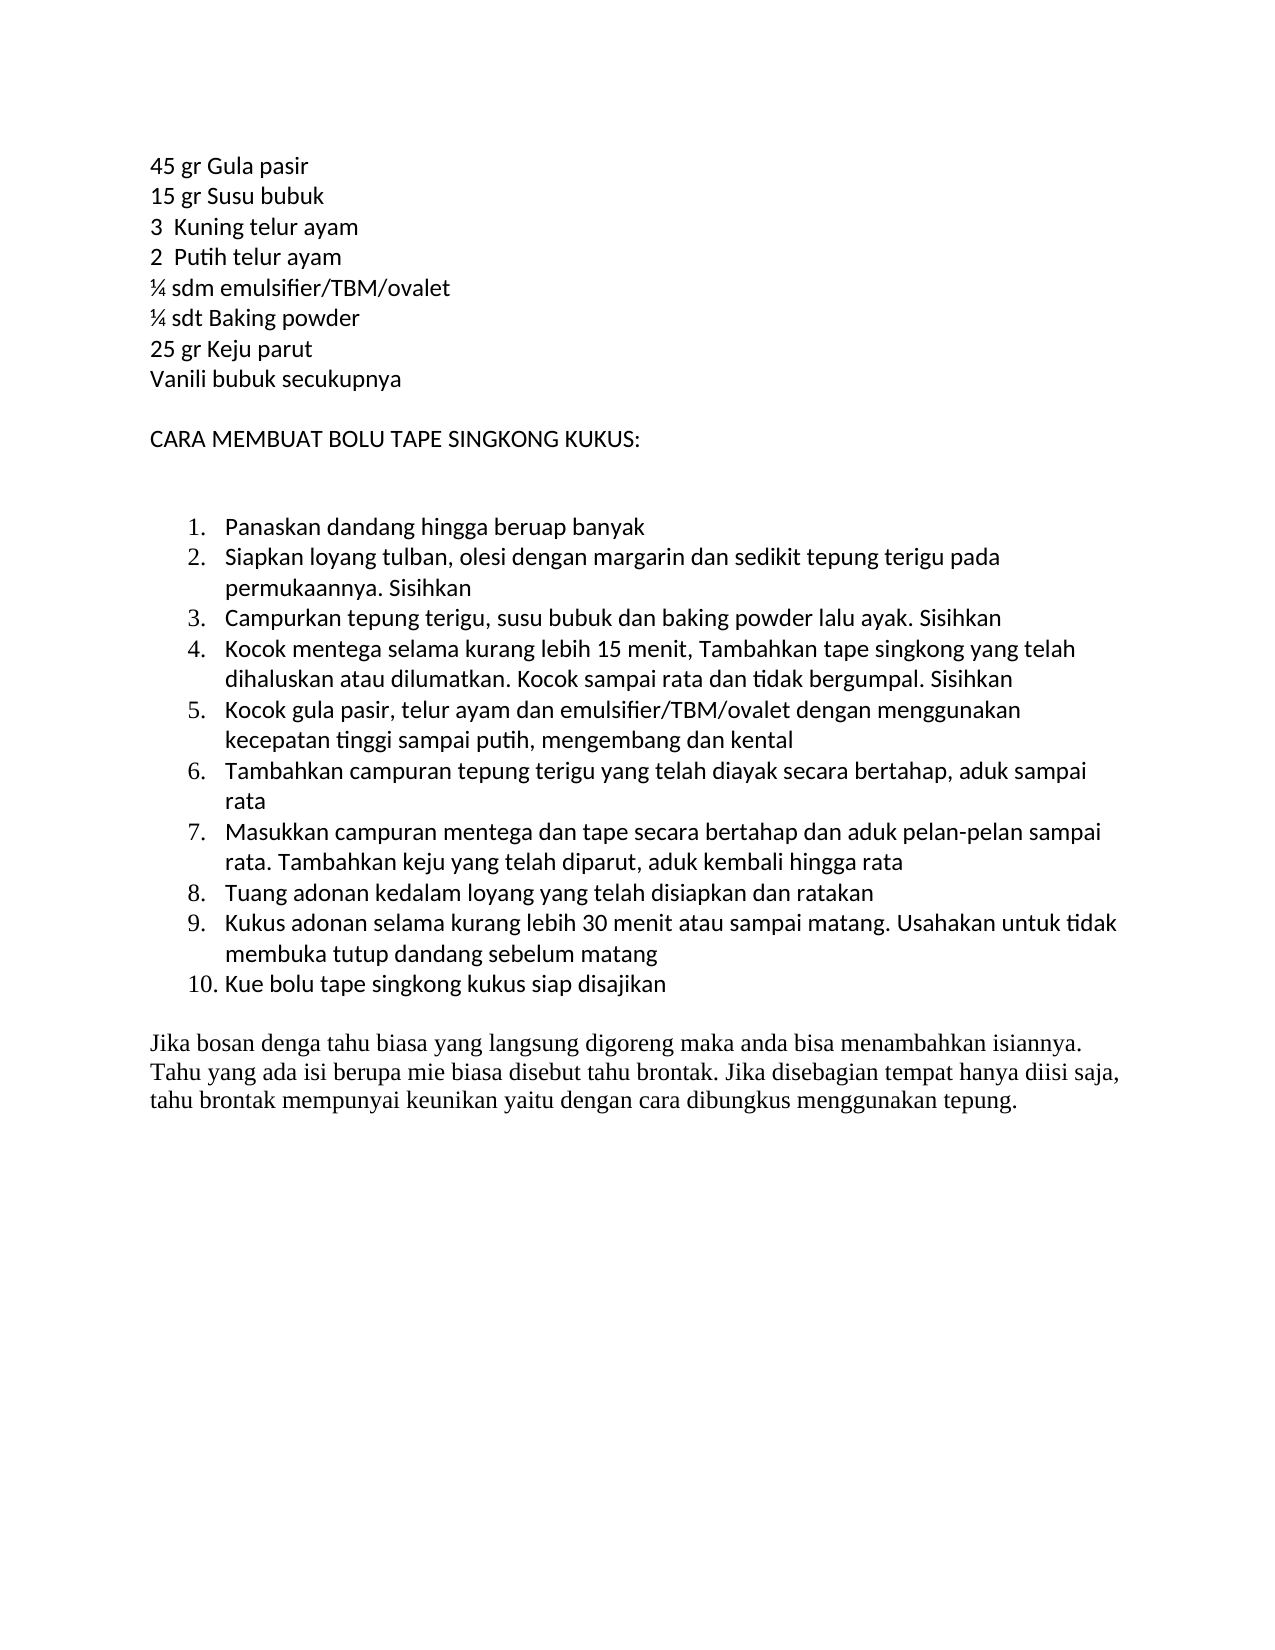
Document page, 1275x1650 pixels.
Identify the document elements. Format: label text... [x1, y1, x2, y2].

list Siapkan loyang tulban, olesi dengan margarin dan sedikit tepung terigu pada permukaannya. Sisihkan [187, 541, 1125, 602]
list Kukus adonan selama kurang lebih 30 menit atau sampai matang. Usahakan untuk tidak membuka tutup dandang sebelum matang [187, 907, 1125, 968]
list Kocok mentega selama kurang lebih 15 menit, Tambahkan tape singkong yang telah dihaluskan atau dilumatkan. Kocok sampai rata dan tidak bergumpal. Sisihkan [187, 633, 1125, 694]
text Jika bosan denga tahu biasa yang langsung digoreng maka anda bisa menambahkan isiannya. Tahu yang ada isi berupa mie biasa disebut tahu brontak. Jika disebagian tempat hanya diisi saja, tahu brontak mempunyai keunikan yaitu dengan cara dibungkus menggunakan tepung. [150, 1028, 1125, 1171]
list Kocok gula pasir, telur ayam dan emulsifier/TBM/ovalet dengan menggunakan kecepatan tinggi sampai putih, mengembang dan kental [187, 694, 1125, 755]
list Tambahkan campuran tepung terigu yang telah diayak secara bertahap, aduk sampai rata [187, 755, 1125, 816]
list Kue bolu tape singkong kukus siap disajikan [187, 968, 1125, 999]
list Tuang adonan kedalam loyang yang telah disiapkan dan ratakan [187, 877, 1125, 907]
list Campurkan tepung terigu, susu bubuk dan baking powder lalu ayak. Sisihkan [187, 602, 1125, 633]
list Panaskan dandang hingga beruap banyak [187, 511, 1125, 541]
list Masukkan campuran mentega dan tape secara bertahap dan aduk pelan-pelan sampai rata. Tambahkan keju yang telah diparut, aduk kembali hingga rata [187, 816, 1125, 877]
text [150, 150, 1125, 481]
